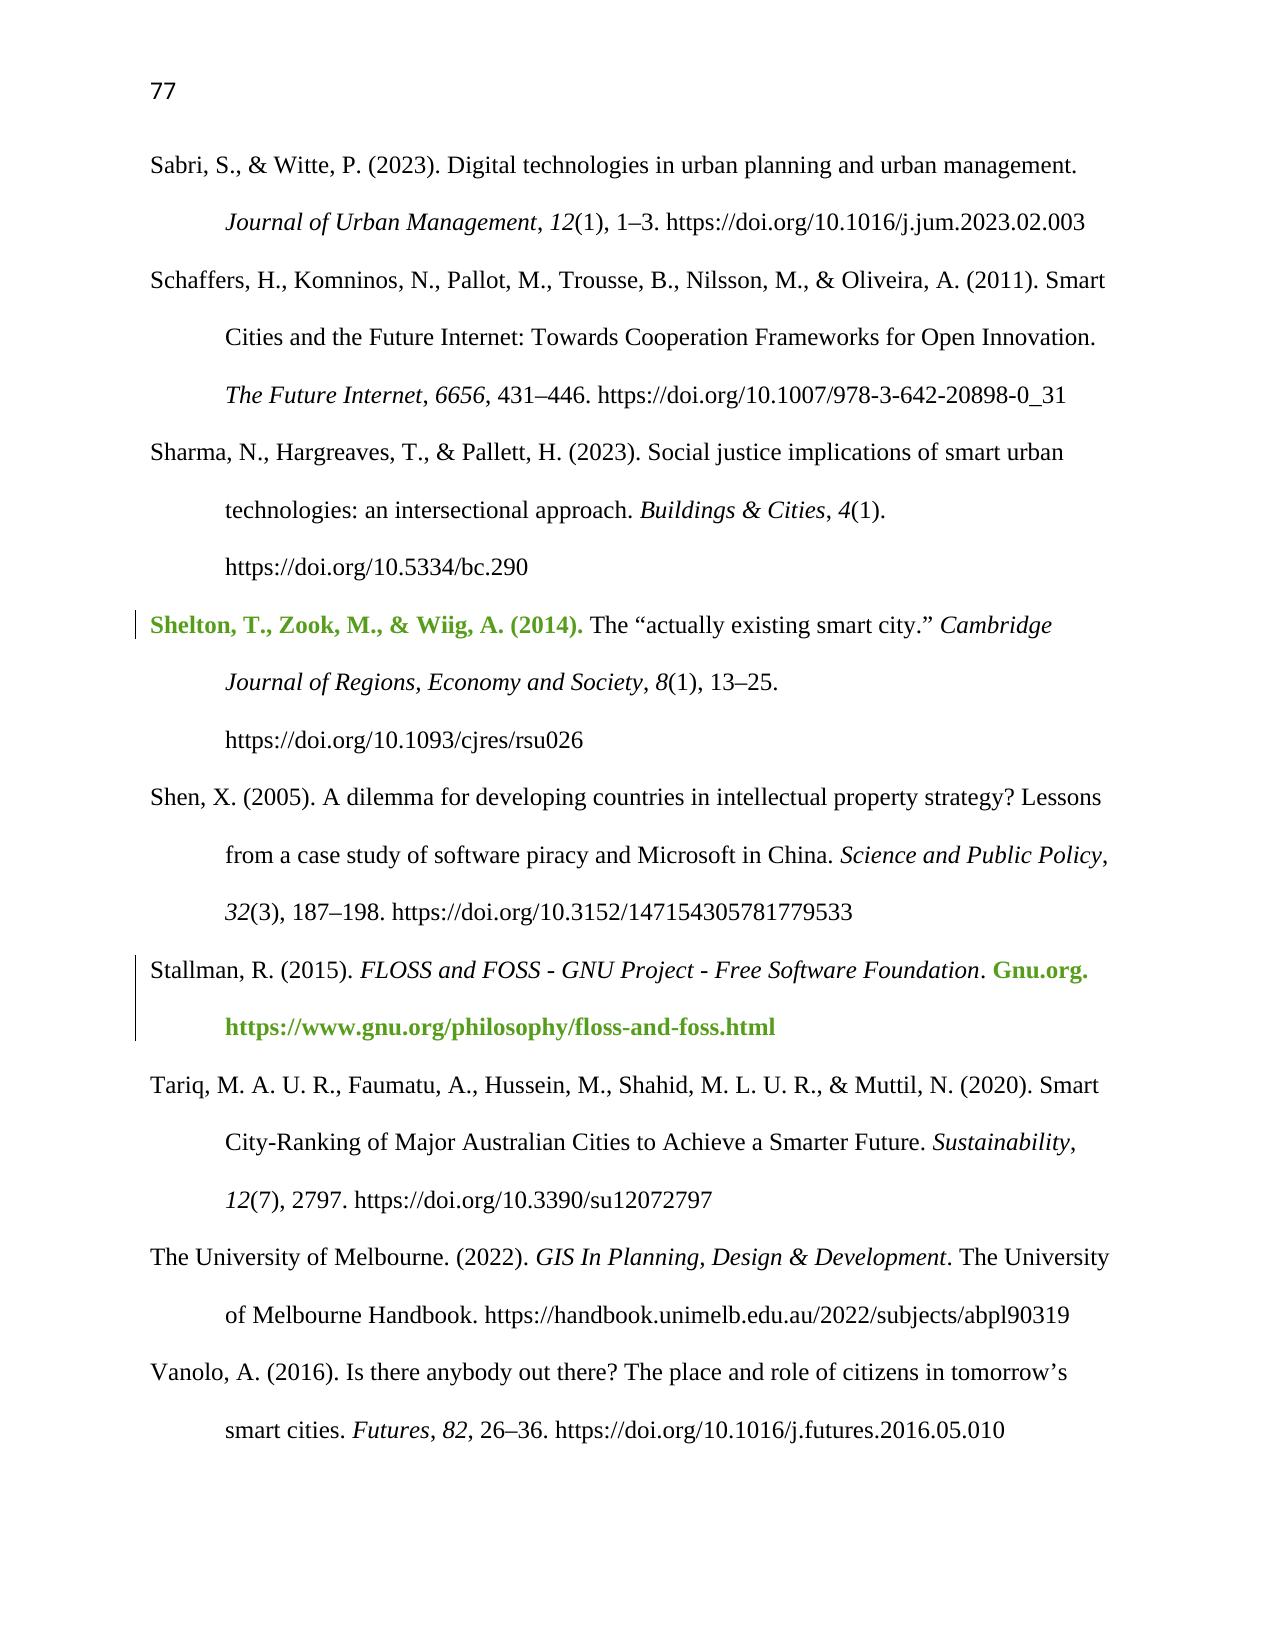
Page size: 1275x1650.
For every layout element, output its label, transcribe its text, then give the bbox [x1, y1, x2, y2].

text The University of Melbourne. (2022). GIS In Planning, Design & Development. The University of Melbourne Handbook. https://handbook.unimelb.edu.au/2022/subjects/abpl90319 [150, 1242, 1125, 1329]
text Sharma, N., Hargreaves, T., & Pallett, H. (2023). Social justice implications of smart urban technologies: an intersectional approach. Buildings & Cities, 4(1). https://doi.org/10.5334/bc.290 [150, 437, 1125, 581]
text Schaffers, H., Komninos, N., Pallot, M., Trousse, B., Nilsson, M., & Oliveira, A. (2011). Smart Cities and the Future Internet: Towards Cooperation Frameworks for Open Innovation. The Future Internet, 6656, 431–446. https://doi.org/10.1007/978-3-642-20898-0_31 [150, 265, 1125, 409]
text Stallman, R. (2015). FLOSS and FOSS - GNU Project - Free Software Foundation. Gnu.org. https://www.gnu.org/philosophy/floss-and-foss.html [150, 955, 1125, 1041]
text Shelton, T., Zook, M., & Wiig, A. (2014). The “actually existing smart city.” Cambridge Journal of Regions, Economy and Society, 8(1), 13–25. https://doi.org/10.1093/cjres/rsu026 [150, 610, 1125, 754]
text Tariq, M. A. U. R., Faumatu, A., Hussein, M., Shahid, M. L. U. R., & Muttil, N. (2020). Smart City-Ranking of Major Australian Cities to Achieve a Smarter Future. Sustainability, 12(7), 2797. https://doi.org/10.3390/su12072797 [150, 1070, 1125, 1214]
text Sabri, S., & Witte, P. (2023). Digital technologies in urban planning and urban management. Journal of Urban Management, 12(1), 1–3. https://doi.org/10.1016/j.jum.2023.02.003 [150, 150, 1125, 236]
text Shen, X. (2005). A dilemma for developing countries in intellectual property strategy? Lessons from a case study of software piracy and Microsoft in China. Science and Public Policy, 32(3), 187–198. https://doi.org/10.3152/147154305781779533 [150, 782, 1125, 926]
text Vanolo, A. (2016). Is there anybody out there? The place and role of citizens in tomorrow’s smart cities. Futures, 82, 26–36. https://doi.org/10.1016/j.futures.2016.05.010 [150, 1357, 1125, 1444]
